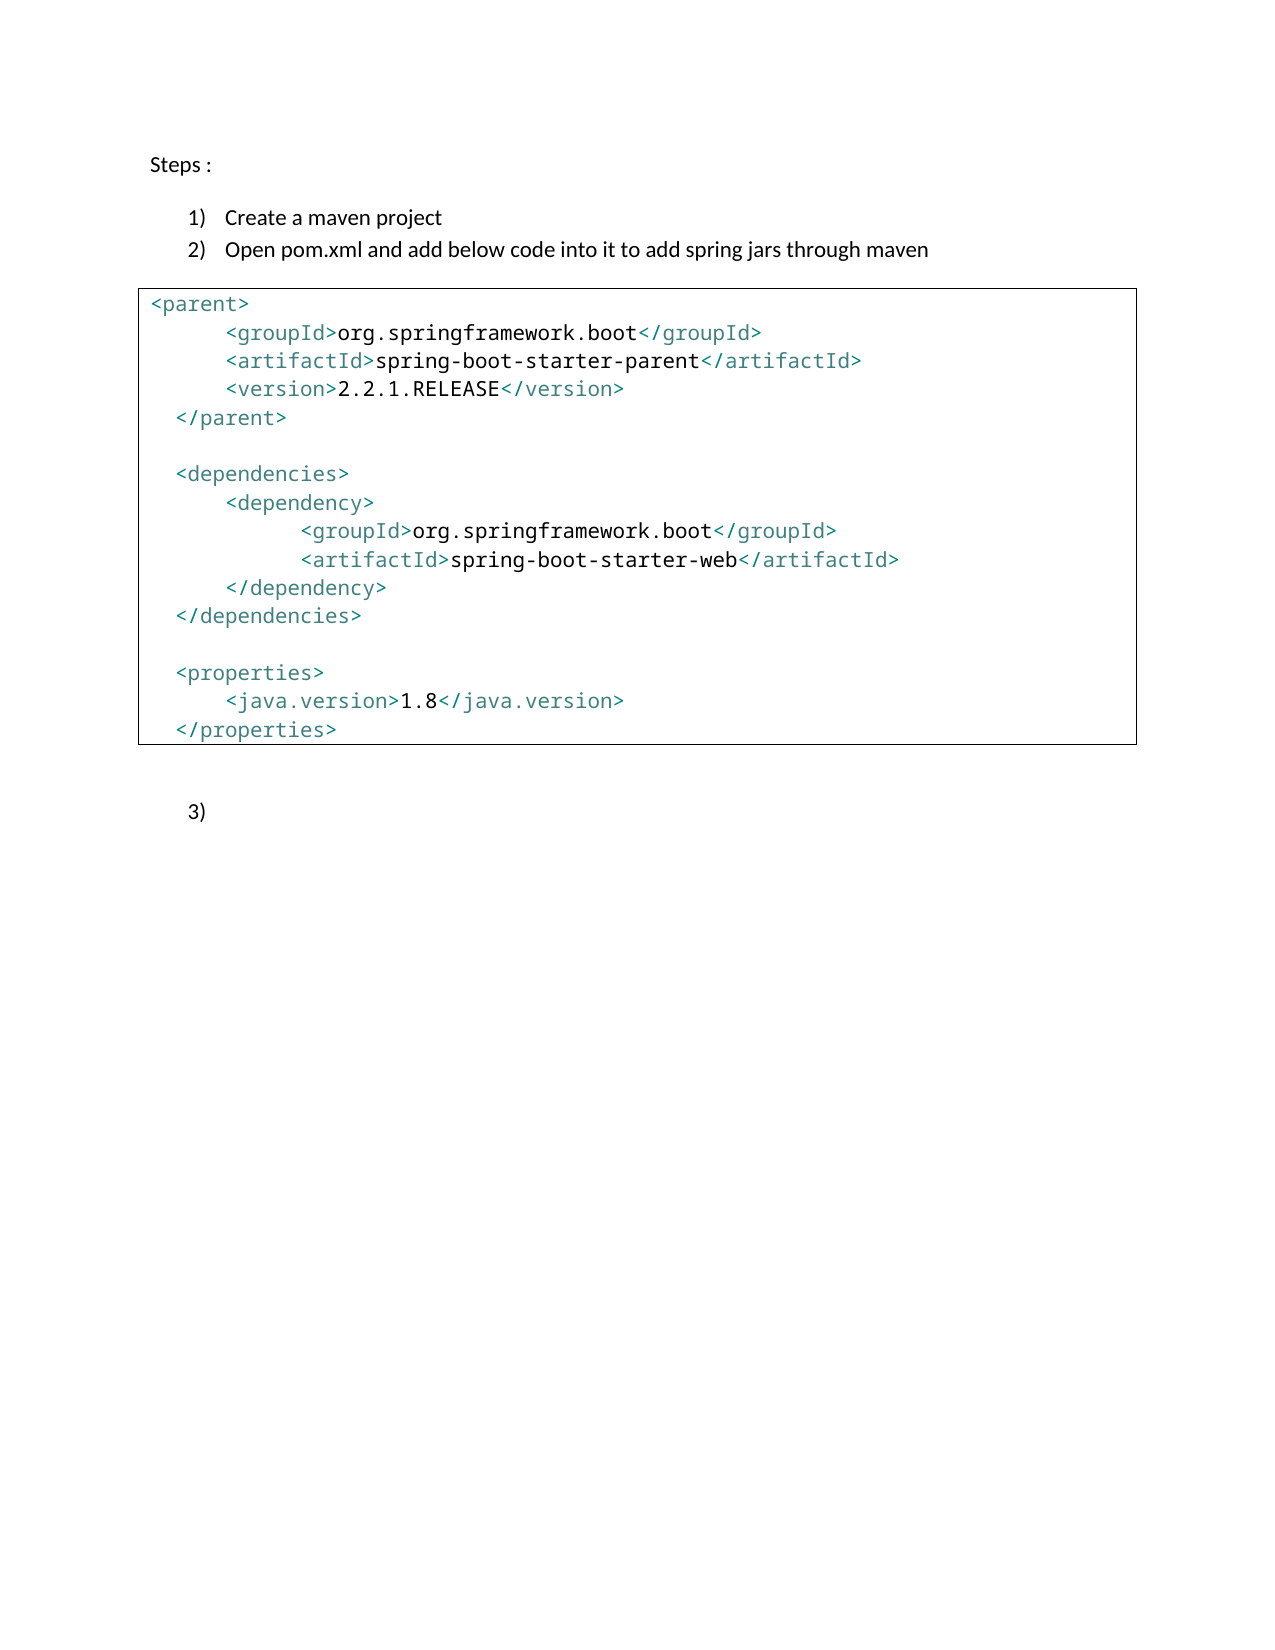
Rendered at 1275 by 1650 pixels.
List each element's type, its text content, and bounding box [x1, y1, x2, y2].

list Open pom.xml and add below code into it to add spring jars through maven [187, 235, 1125, 263]
table_header <parent> <groupId>org.springframework.boot</groupId> <artifactId>spring-boot-starter-parent</artifactId> <version>2.2.1.RELEASE</version> </parent> <dependencies> <dependency> <groupId>org.springframework.boot</groupId> <artifactId>spring-boot-starter-web</artifactId> </dependency> </dependencies> <properties> <java.version>1.8</java.version> </properties> [139, 289, 1136, 743]
list Create a maven project [187, 203, 1125, 231]
text Steps : [150, 150, 1125, 178]
